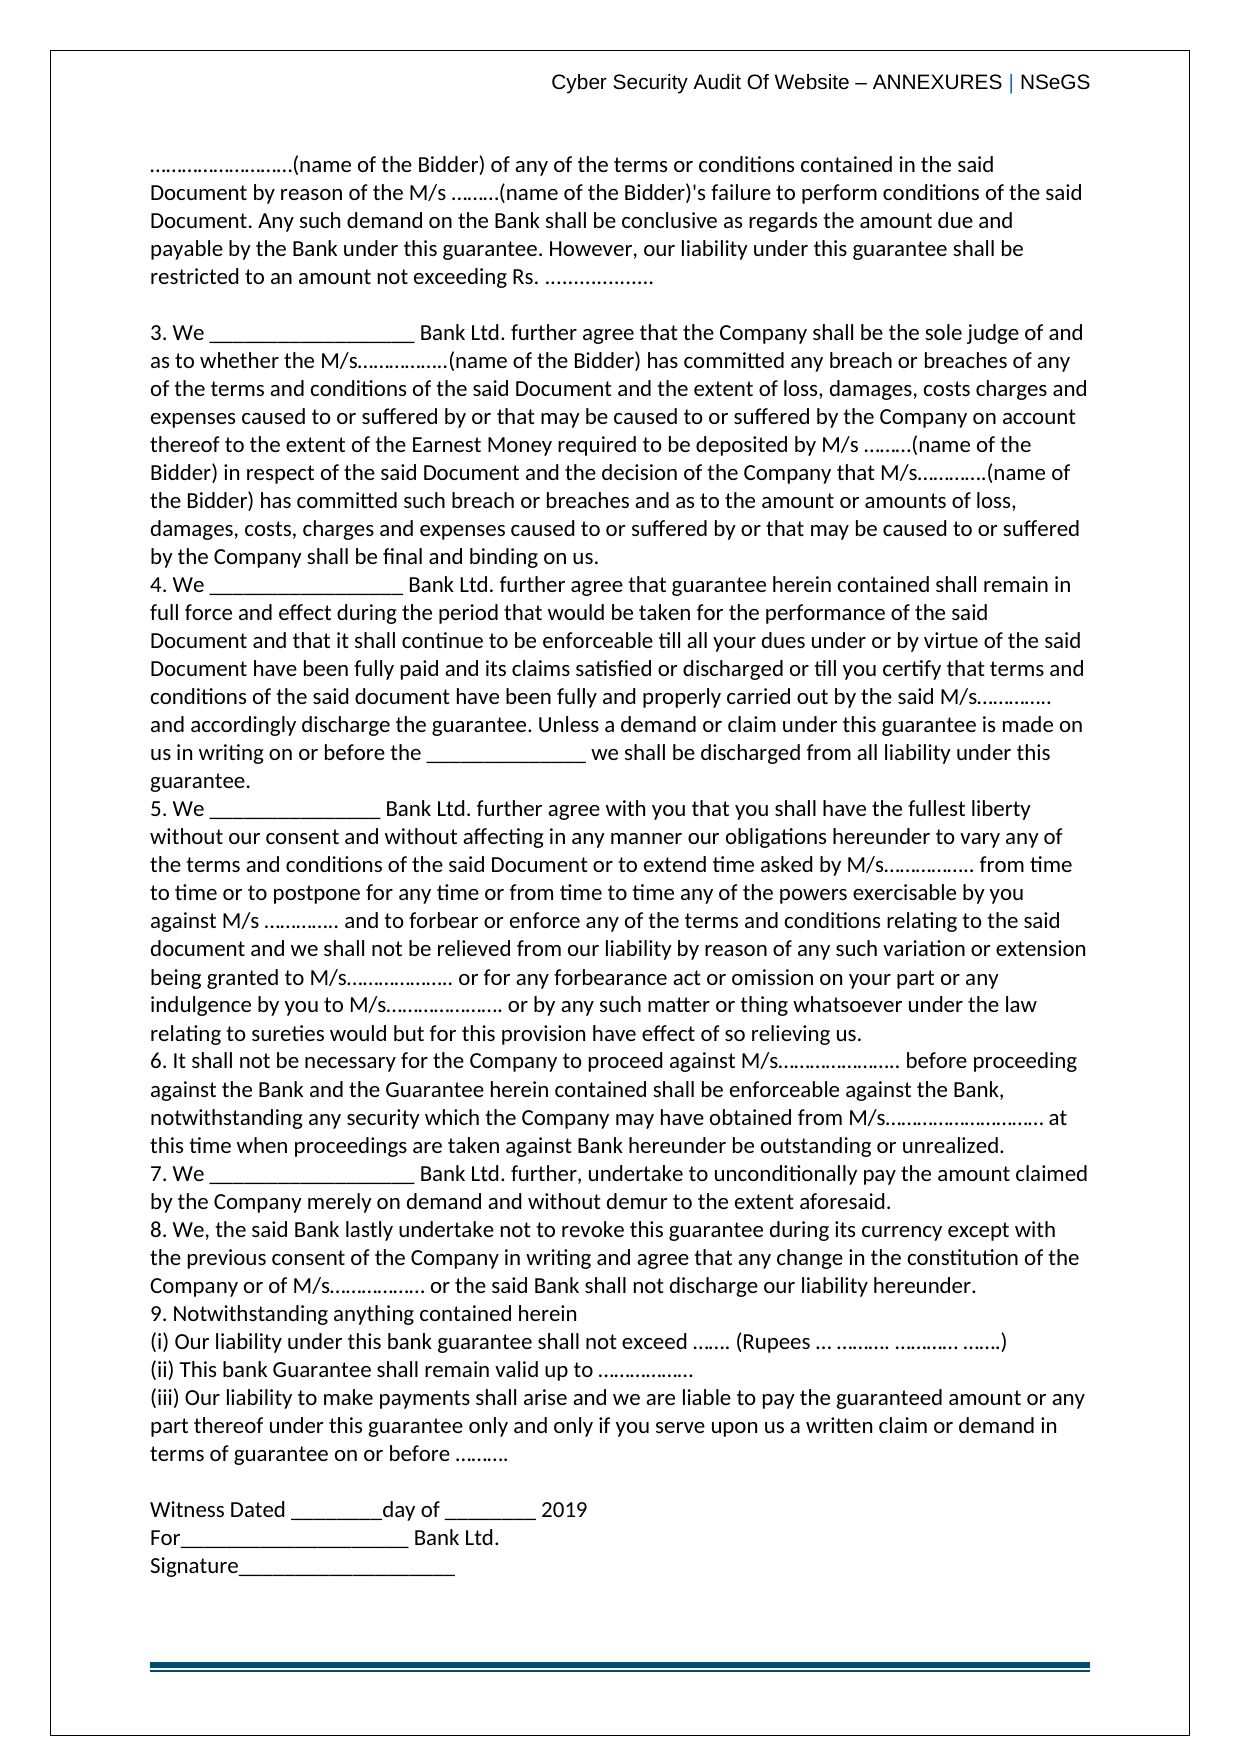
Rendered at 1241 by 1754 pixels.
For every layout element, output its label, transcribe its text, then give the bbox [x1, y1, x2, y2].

text 3. We __________________ Bank Ltd. further agree that the Company shall be the sole judge of and as to whether the M/s……………..(name of the Bidder) has committed any breach or breaches of any of the terms and conditions of the said Document and the extent of loss, damages, costs charges and expenses caused to or suffered by or that may be caused to or suffered by the Company on account thereof to the extent of the Earnest Money required to be deposited by M/s ………(name of the Bidder) in respect of the said Document and the decision of the Company that M/s………….(name of the Bidder) has committed such breach or breaches and as to the amount or amounts of loss, damages, costs, charges and expenses caused to or suffered by or that may be caused to or suffered by the Company shall be final and binding on us. [150, 318, 1090, 570]
text For____________________ Bank Ltd. [150, 1523, 1090, 1551]
text 9. Notwithstanding anything contained herein [150, 1299, 1090, 1327]
text Signature___________________ [150, 1551, 1090, 1579]
text 6. It shall not be necessary for the Company to proceed against M/s………………….. before proceeding against the Bank and the Guarantee herein contained shall be enforceable against the Bank, notwithstanding any security which the Company may have obtained from M/s………………………… at this time when proceedings are taken against Bank hereunder be outstanding or unrealized. [150, 1047, 1090, 1159]
text (ii) This bank Guarantee shall remain valid up to ……………… [150, 1355, 1090, 1383]
text 5. We _______________ Bank Ltd. further agree with you that you shall have the fullest liberty without our consent and without affecting in any manner our obligations hereunder to vary any of the terms and conditions of the said Document or to extend time asked by M/s…………….. from time to time or to postpone for any time or from time to time any of the powers exercisable by you against M/s ………….. and to forbear or enforce any of the terms and conditions relating to the said document and we shall not be relieved from our liability by reason of any such variation or extension being granted to M/s……………….. or for any forbearance act or omission on your part or any indulgence by you to M/s…………………. or by any such matter or thing whatsoever under the law relating to sureties would but for this provision have effect of so relieving us. [150, 794, 1090, 1047]
text 7. We __________________ Bank Ltd. further, undertake to unconditionally pay the amount claimed by the Company merely on demand and without demur to the extent aforesaid. [150, 1159, 1090, 1215]
text 4. We _________________ Bank Ltd. further agree that guarantee herein contained shall remain in full force and effect during the period that would be taken for the performance of the said Document and that it shall continue to be enforceable till all your dues under or by virtue of the said Document have been fully paid and its claims satisfied or discharged or till you certify that terms and conditions of the said document have been fully and properly carried out by the said M/s………….. and accordingly discharge the guarantee. Unless a demand or claim under this guarantee is made on us in writing on or before the ______________ we shall be discharged from all liability under this guarantee. [150, 570, 1090, 794]
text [150, 150, 1090, 290]
text 8. We, the said Bank lastly undertake not to revoke this guarantee during its currency except with the previous consent of the Company in writing and agree that any change in the constitution of the Company or of M/s……………… or the said Bank shall not discharge our liability hereunder. [150, 1215, 1090, 1299]
text (iii) Our liability to make payments shall arise and we are liable to pay the guaranteed amount or any part thereof under this guarantee only and only if you serve upon us a written claim or demand in terms of guarantee on or before ………. [150, 1383, 1090, 1467]
text Witness Dated ________day of ________ 2019 [150, 1495, 1090, 1523]
text (i) Our liability under this bank guarantee shall not exceed ……. (Rupees … ………. ………… …….) [150, 1327, 1090, 1355]
